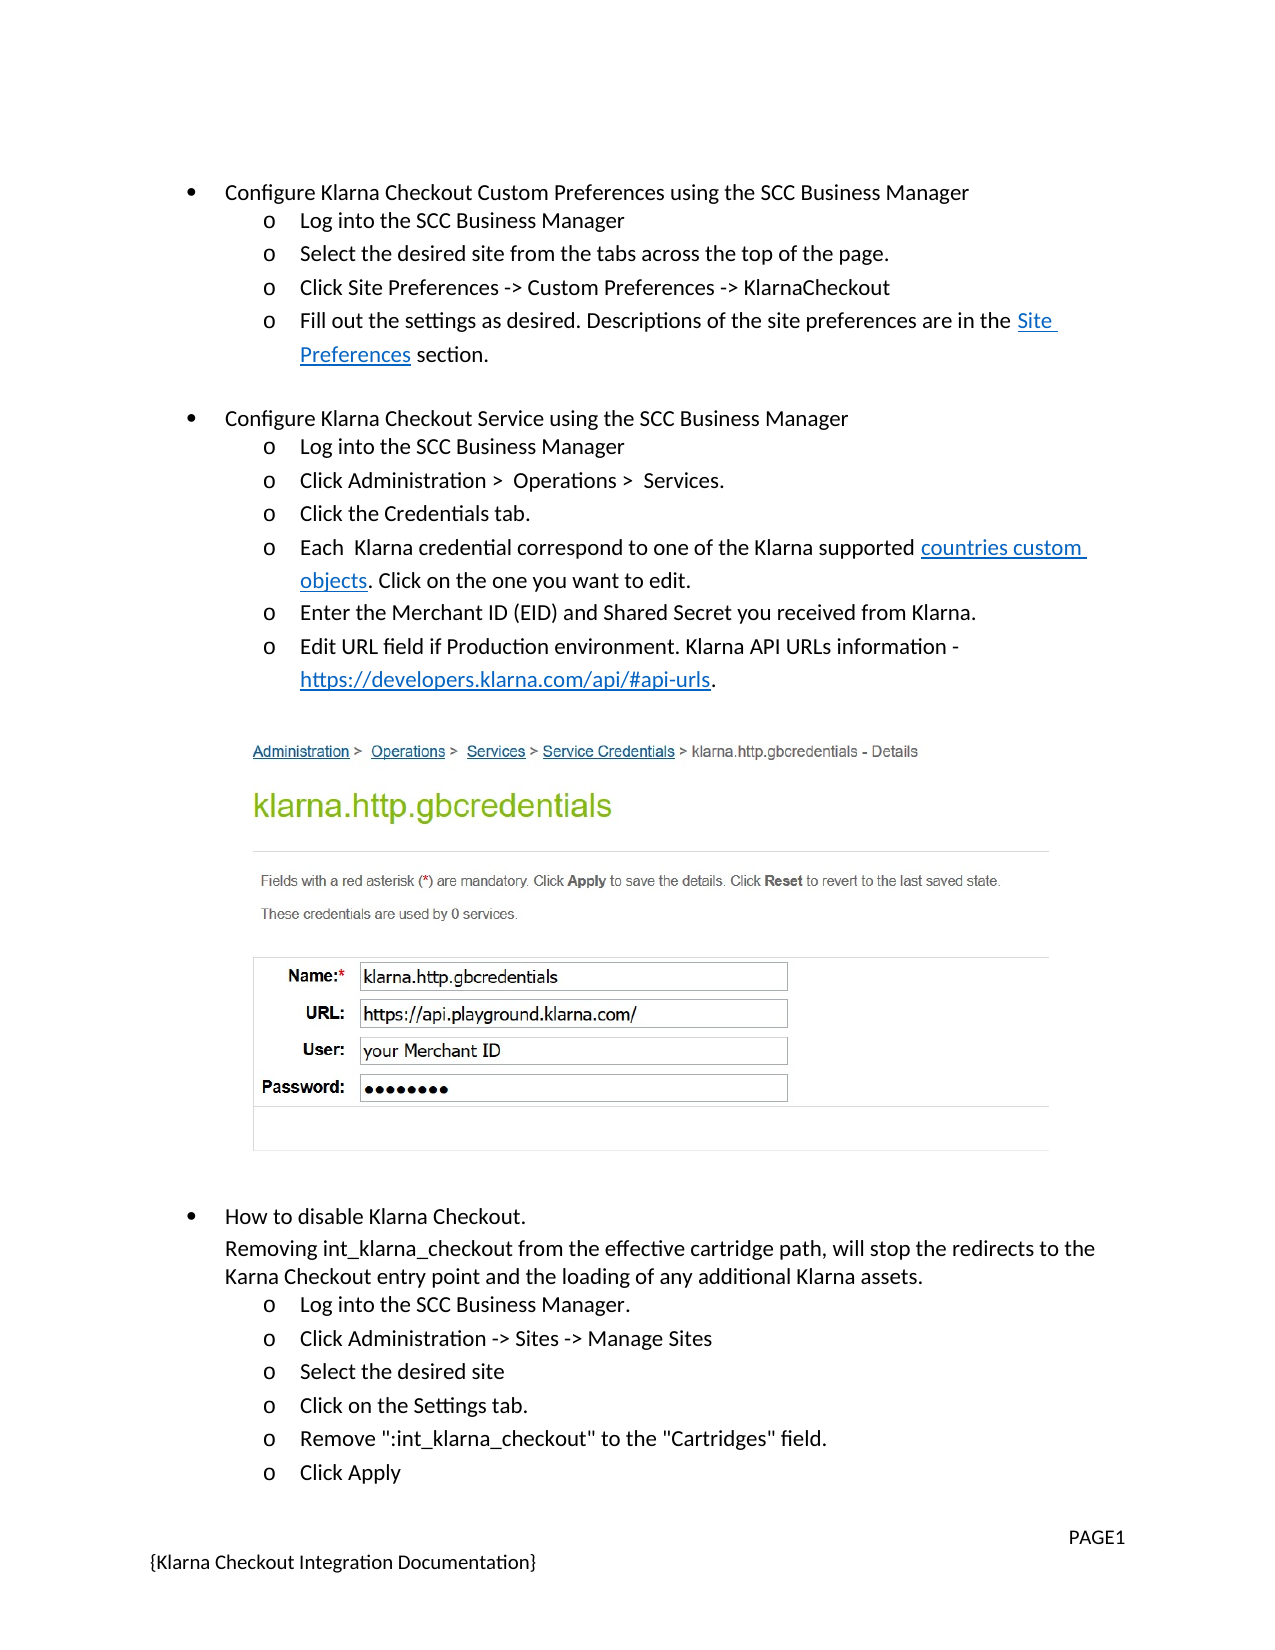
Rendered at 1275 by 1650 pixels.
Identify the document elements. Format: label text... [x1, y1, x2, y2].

list Select the desired site [262, 1357, 1125, 1387]
list Each Klarna credential correspond to one of the Klarna supported countries custom objects. Click on the one you want to edit. [262, 533, 1125, 594]
list Click Administration > Operations > Services. [262, 466, 1125, 495]
list Enter the Merchant ID (EID) and Shared Secret you received from Klarna. [262, 598, 1125, 628]
list Remove ":int_klarna_checkout" to the "Cartridges" field. [262, 1424, 1125, 1454]
list Click Site Preferences -> Custom Preferences -> KlarnaCheckout [262, 273, 1125, 302]
picture [225, 729, 1049, 1167]
list Log into the SCC Business Manager. [262, 1290, 1125, 1319]
list Click the Credentials tab. [262, 499, 1125, 529]
list Click Apply [262, 1458, 1125, 1487]
list Fill out the settings as desired. Descriptions of the site preferences are in the Site Preferences section. [262, 307, 1125, 368]
list Log into the SCC Business Manager [262, 206, 1125, 235]
list Select the desired site from the tabs across the top of the page. [262, 239, 1125, 269]
list Configure Klarna Checkout Service using the SCC Business Manager [187, 404, 1125, 432]
list How to disable Klarna Checkout. [187, 1202, 1125, 1230]
text Removing int_klarna_checkout from the effective cartridge path, will stop the redirects to the Karna Checkout entry point and the loading of any additional Klarna assets. [225, 1234, 1125, 1290]
list Click on the Settings tab. [262, 1391, 1125, 1420]
list Configure Klarna Checkout Custom Preferences using the SCC Business Manager [187, 178, 1125, 206]
list Log into the SCC Business Manager [262, 432, 1125, 462]
list Click Administration -> Sites -> Manage Sites [262, 1324, 1125, 1353]
list Edit URL field if Production environment. Klarna API URLs information - https://developers.klarna.com/api/#api-urls. [262, 632, 1125, 693]
